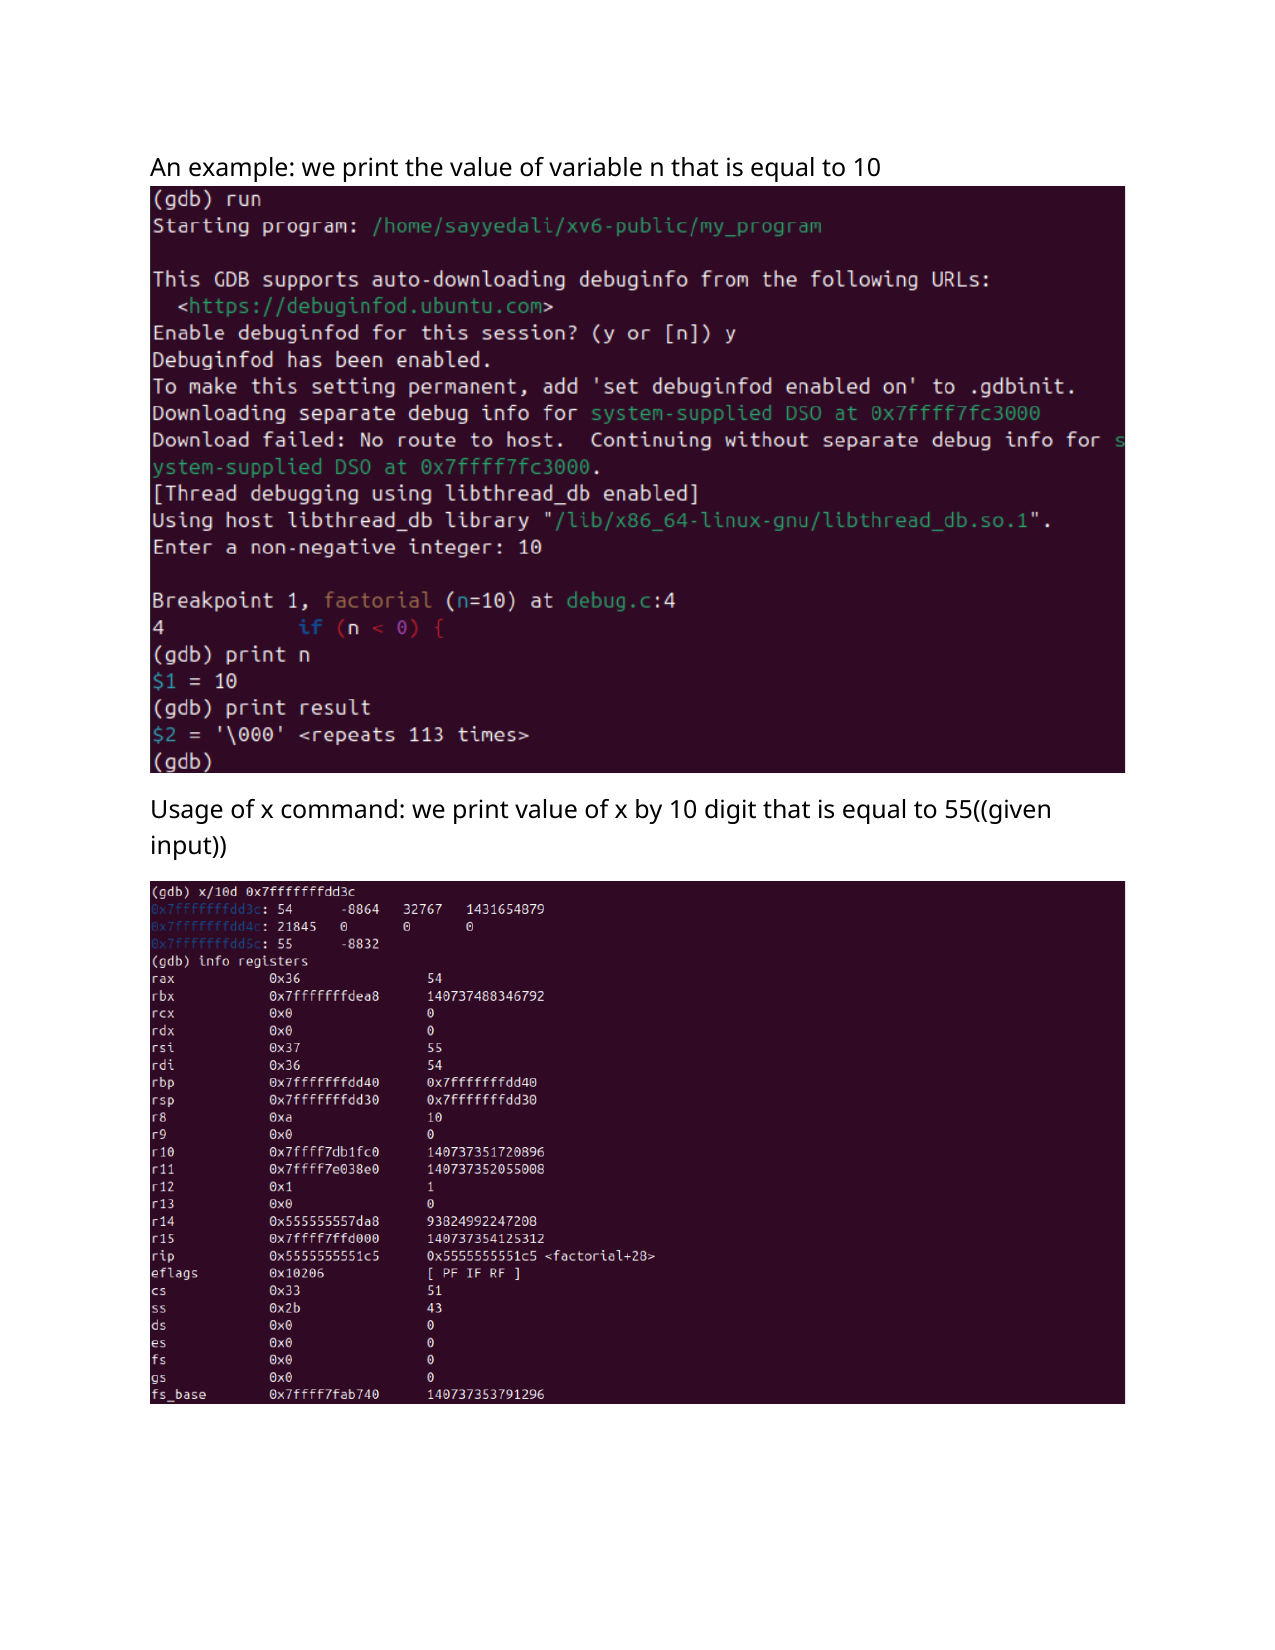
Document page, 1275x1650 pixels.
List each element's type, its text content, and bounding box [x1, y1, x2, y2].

text Usage of x command: we print value of x by 10 digit that is equal to 55((given input)) [150, 791, 1125, 862]
picture [150, 186, 1125, 773]
picture [150, 881, 1125, 1404]
text An example: we print the value of variable n that is equal to 10 [150, 150, 1125, 186]
